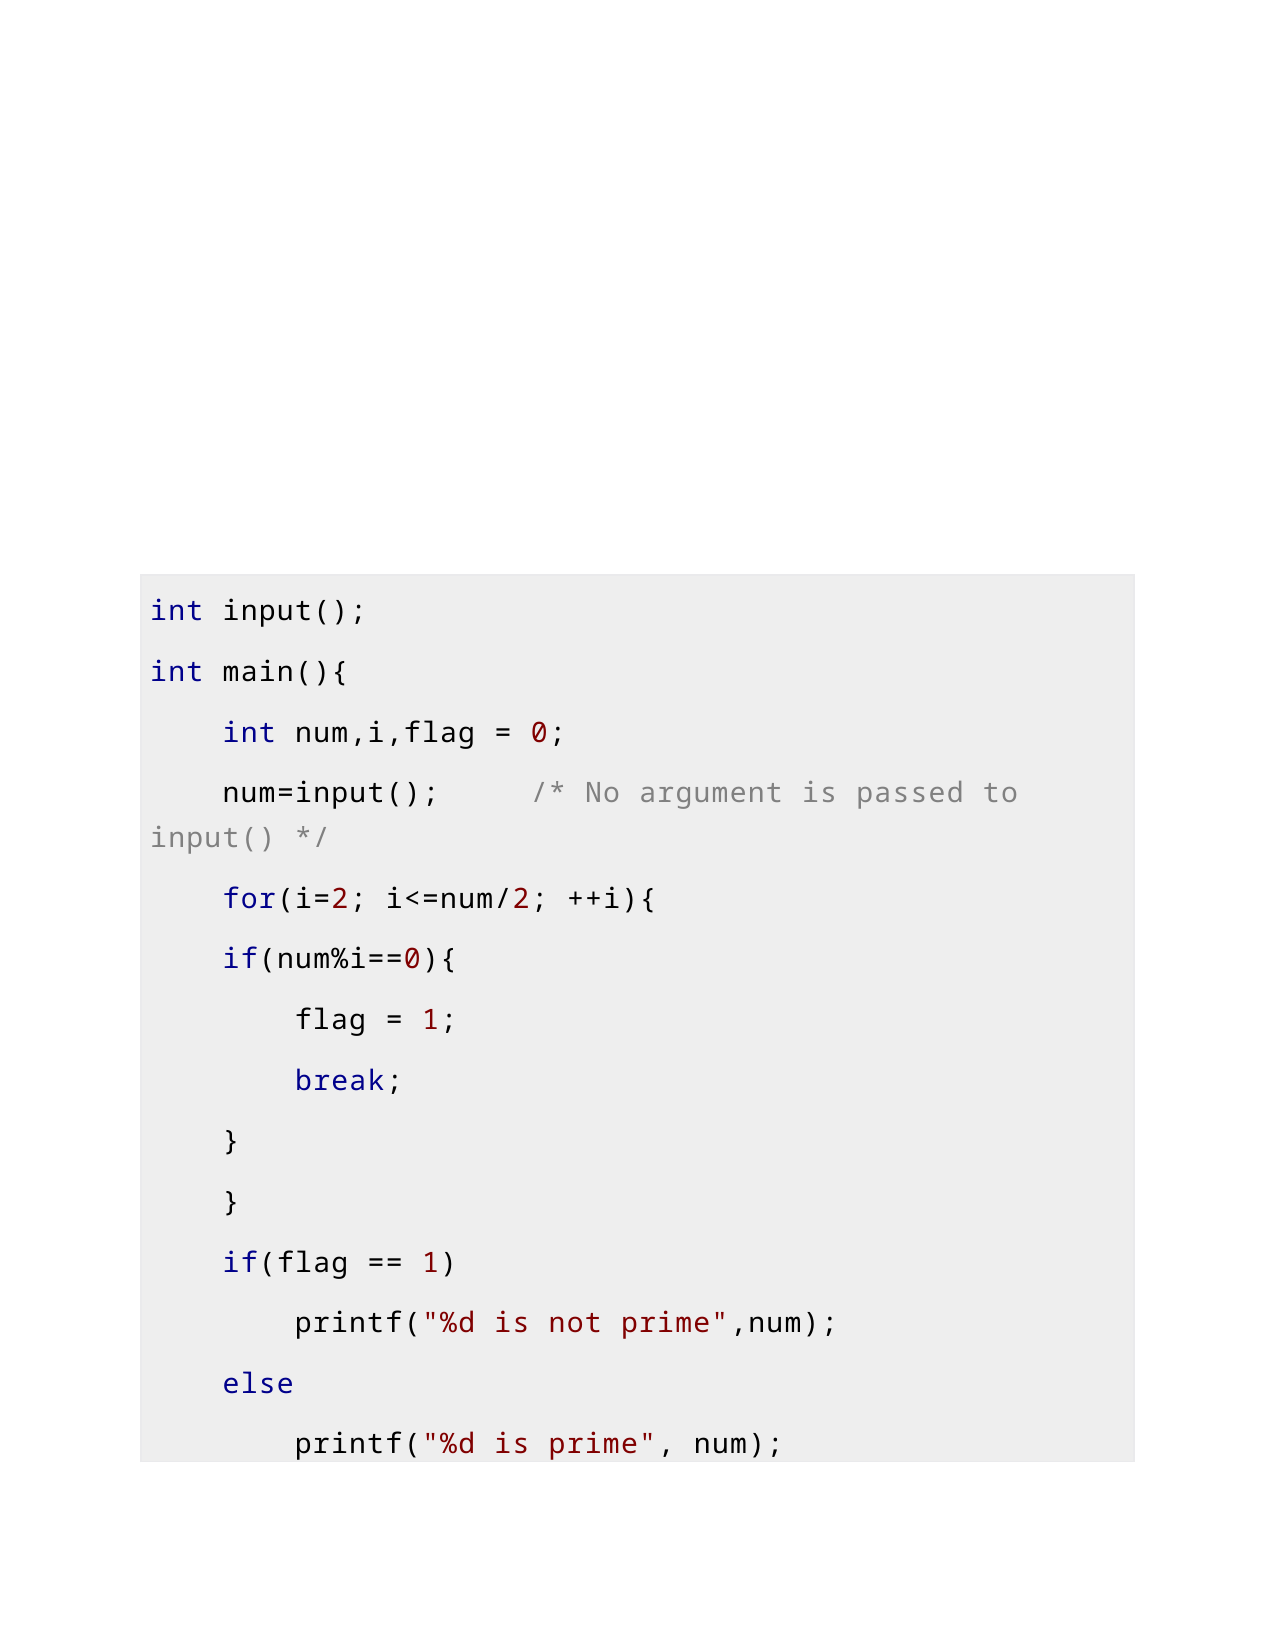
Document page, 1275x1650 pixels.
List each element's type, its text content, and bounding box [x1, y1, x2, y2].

text } [142, 1104, 1133, 1159]
text printf("%d is not prime",num); [142, 1286, 1133, 1341]
text int num,i,flag = 0; [142, 695, 1133, 750]
text break; [142, 1043, 1133, 1098]
text int input(); [142, 576, 1133, 629]
text num=input(); /* No argument is passed to input() */ [142, 756, 1133, 856]
text printf("%d is prime", num); [142, 1407, 1133, 1461]
text } [142, 1165, 1133, 1220]
text if(num%i==0){ [142, 922, 1133, 977]
text int main(){ [142, 635, 1133, 690]
text else [142, 1347, 1133, 1402]
text for(i=2; i<=num/2; ++i){ [142, 862, 1133, 917]
text if(flag == 1) [142, 1225, 1133, 1280]
text flag = 1; [142, 983, 1133, 1038]
